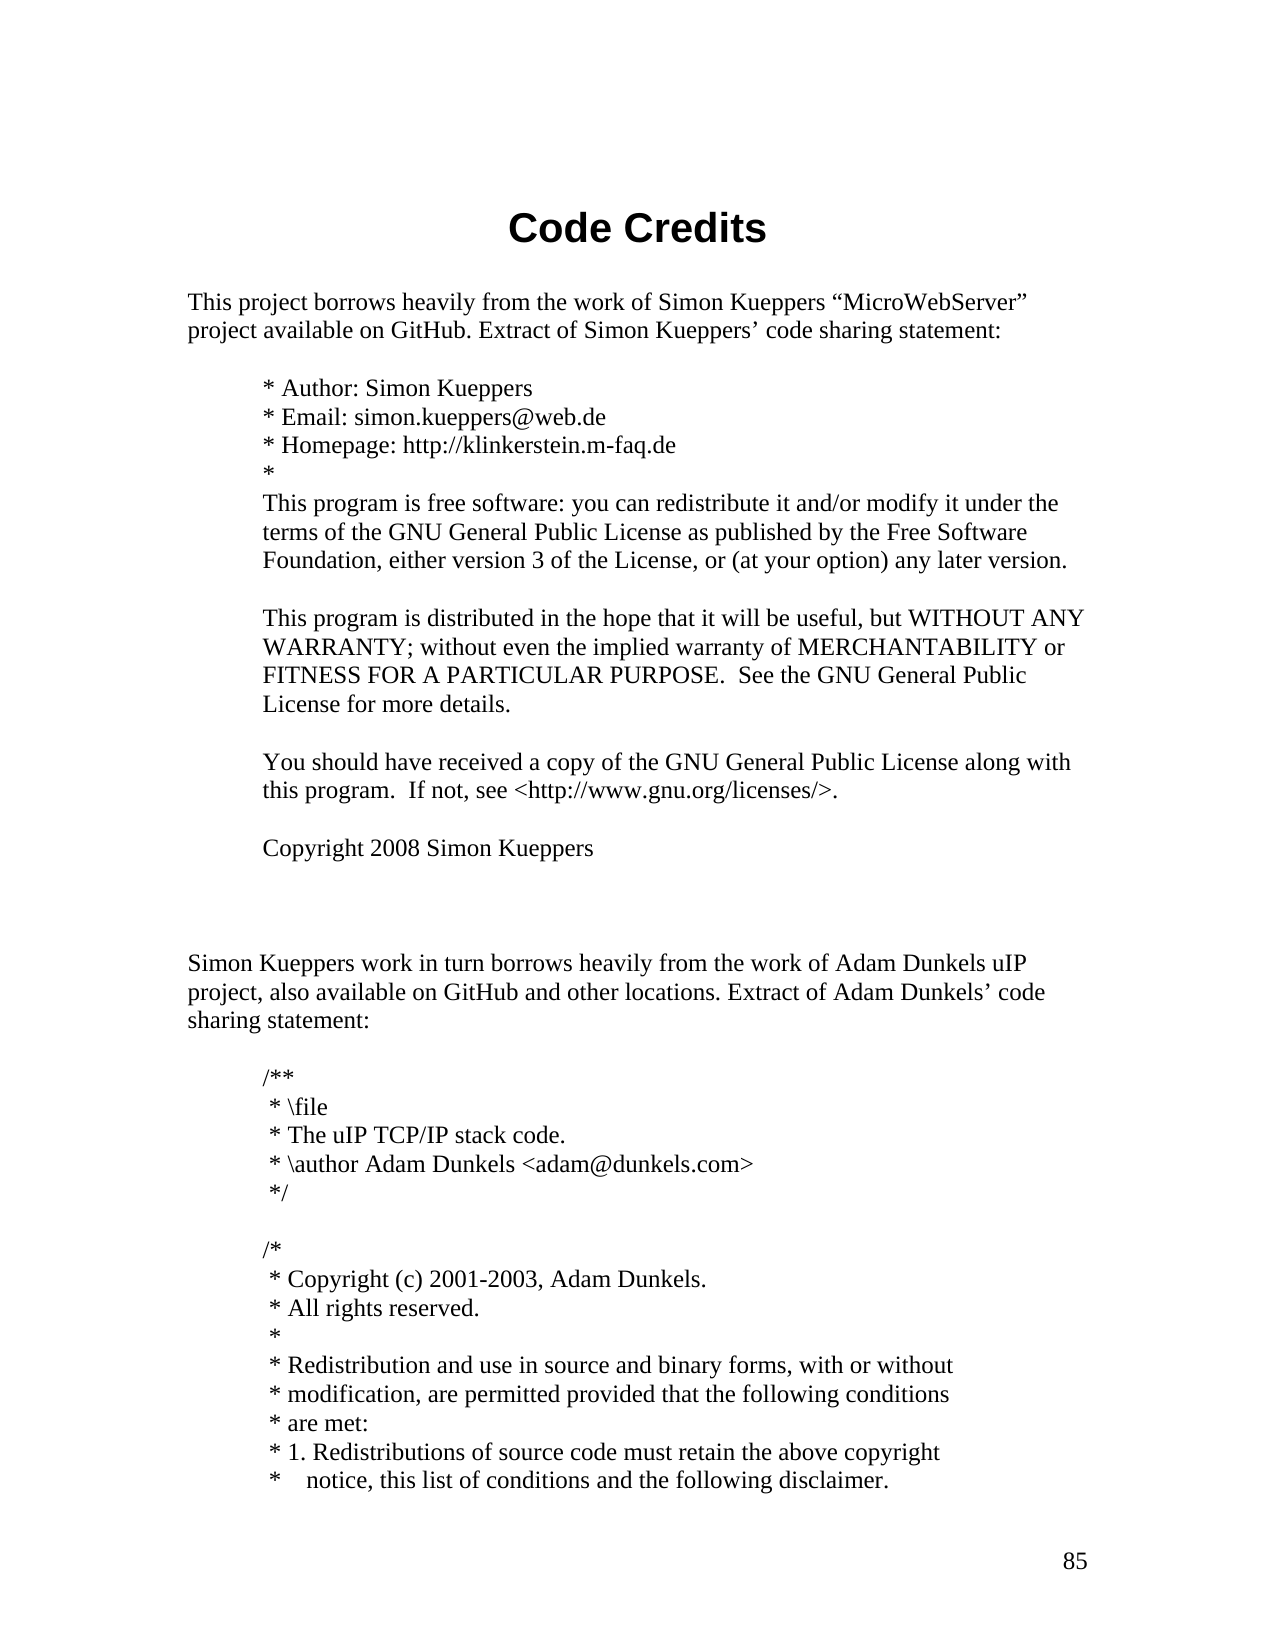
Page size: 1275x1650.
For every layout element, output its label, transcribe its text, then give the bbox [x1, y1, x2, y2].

text * \file [262, 1092, 1087, 1120]
text * \author Adam Dunkels <adam@dunkels.com> [262, 1149, 1087, 1178]
text * Email: simon.kueppers@web.de [262, 402, 1087, 430]
text * The uIP TCP/IP stack code. [262, 1120, 1087, 1149]
text * Homepage: http://klinkerstein.m-faq.de [262, 430, 1087, 459]
text * [262, 1322, 1087, 1350]
text Simon Kueppers work in turn borrows heavily from the work of Adam Dunkels uIP project, also available on GitHub and other locations. Extract of Adam Dunkels’ code sharing statement: [187, 948, 1087, 1034]
subtitle Code Credits [187, 204, 1087, 252]
text * 1. Redistributions of source code must retain the above copyright [262, 1437, 1087, 1465]
text /** [262, 1063, 1087, 1092]
text * [262, 459, 1087, 488]
text This program is free software: you can redistribute it and/or modify it under the terms of the GNU General Public License as published by the Free Software Foundation, either version 3 of the License, or (at your option) any later version. [262, 488, 1087, 574]
text /* [262, 1235, 1087, 1264]
text * notice, this list of conditions and the following disclaimer. [262, 1465, 1087, 1494]
text * Redistribution and use in source and binary forms, with or without [262, 1350, 1087, 1379]
text * Author: Simon Kueppers [262, 373, 1087, 402]
text Copyright 2008 Simon Kueppers [262, 833, 1087, 862]
text * modification, are permitted provided that the following conditions [262, 1379, 1087, 1408]
text This program is distributed in the hope that it will be useful, but WITHOUT ANY WARRANTY; without even the implied warranty of MERCHANTABILITY or FITNESS FOR A PARTICULAR PURPOSE. See the GNU General Public License for more details. [262, 603, 1087, 718]
text You should have received a copy of the GNU General Public License along with this program. If not, see <http://www.gnu.org/licenses/>. [262, 747, 1087, 804]
text * All rights reserved. [262, 1293, 1087, 1322]
text * Copyright (c) 2001-2003, Adam Dunkels. [262, 1264, 1087, 1293]
text */ [262, 1178, 1087, 1207]
text * are met: [262, 1408, 1087, 1437]
text This project borrows heavily from the work of Simon Kueppers “MicroWebServer” project available on GitHub. Extract of Simon Kueppers’ code sharing statement: [187, 287, 1087, 344]
